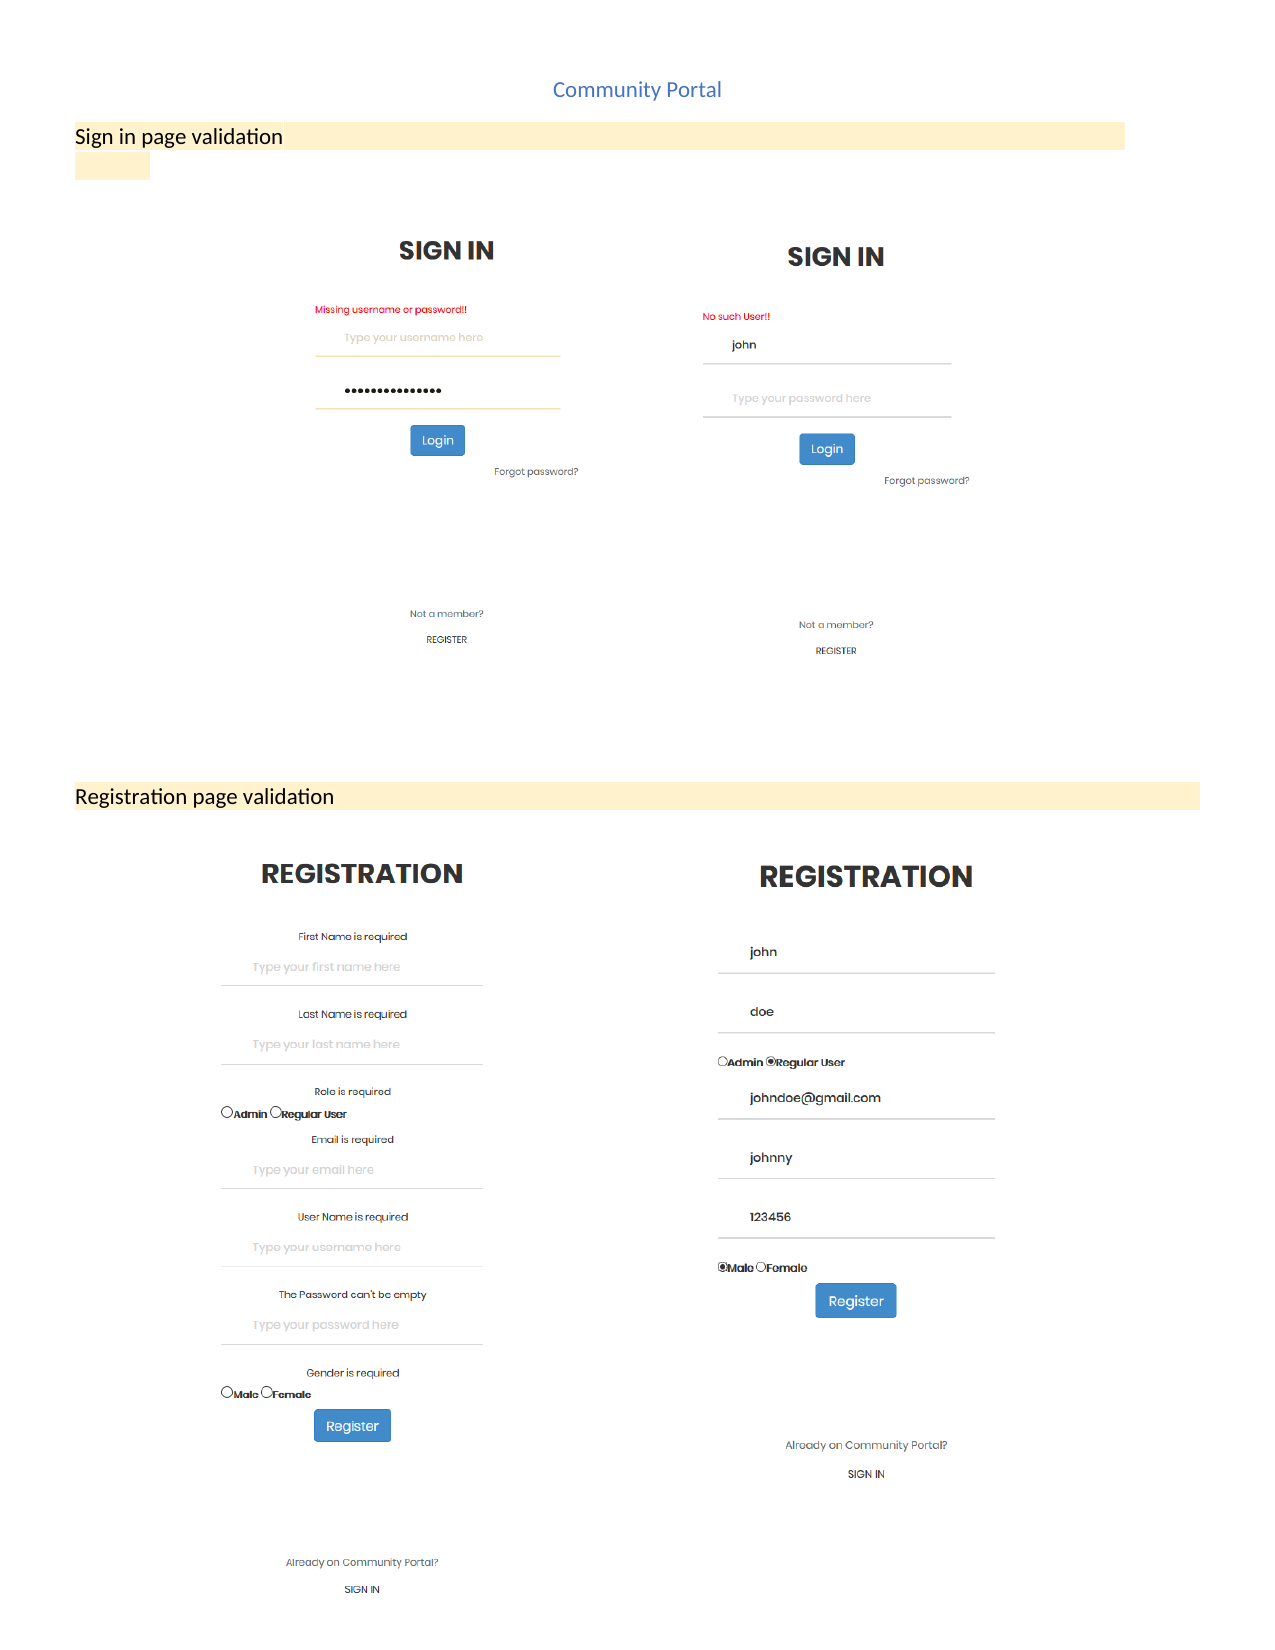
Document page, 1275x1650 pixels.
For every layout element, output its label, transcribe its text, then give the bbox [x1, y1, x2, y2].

picture [689, 843, 1020, 1495]
text Registration page validation [75, 782, 1200, 810]
picture [280, 183, 606, 677]
text Sign in page validation [75, 122, 1200, 482]
picture [672, 179, 1001, 682]
picture [172, 837, 545, 1614]
